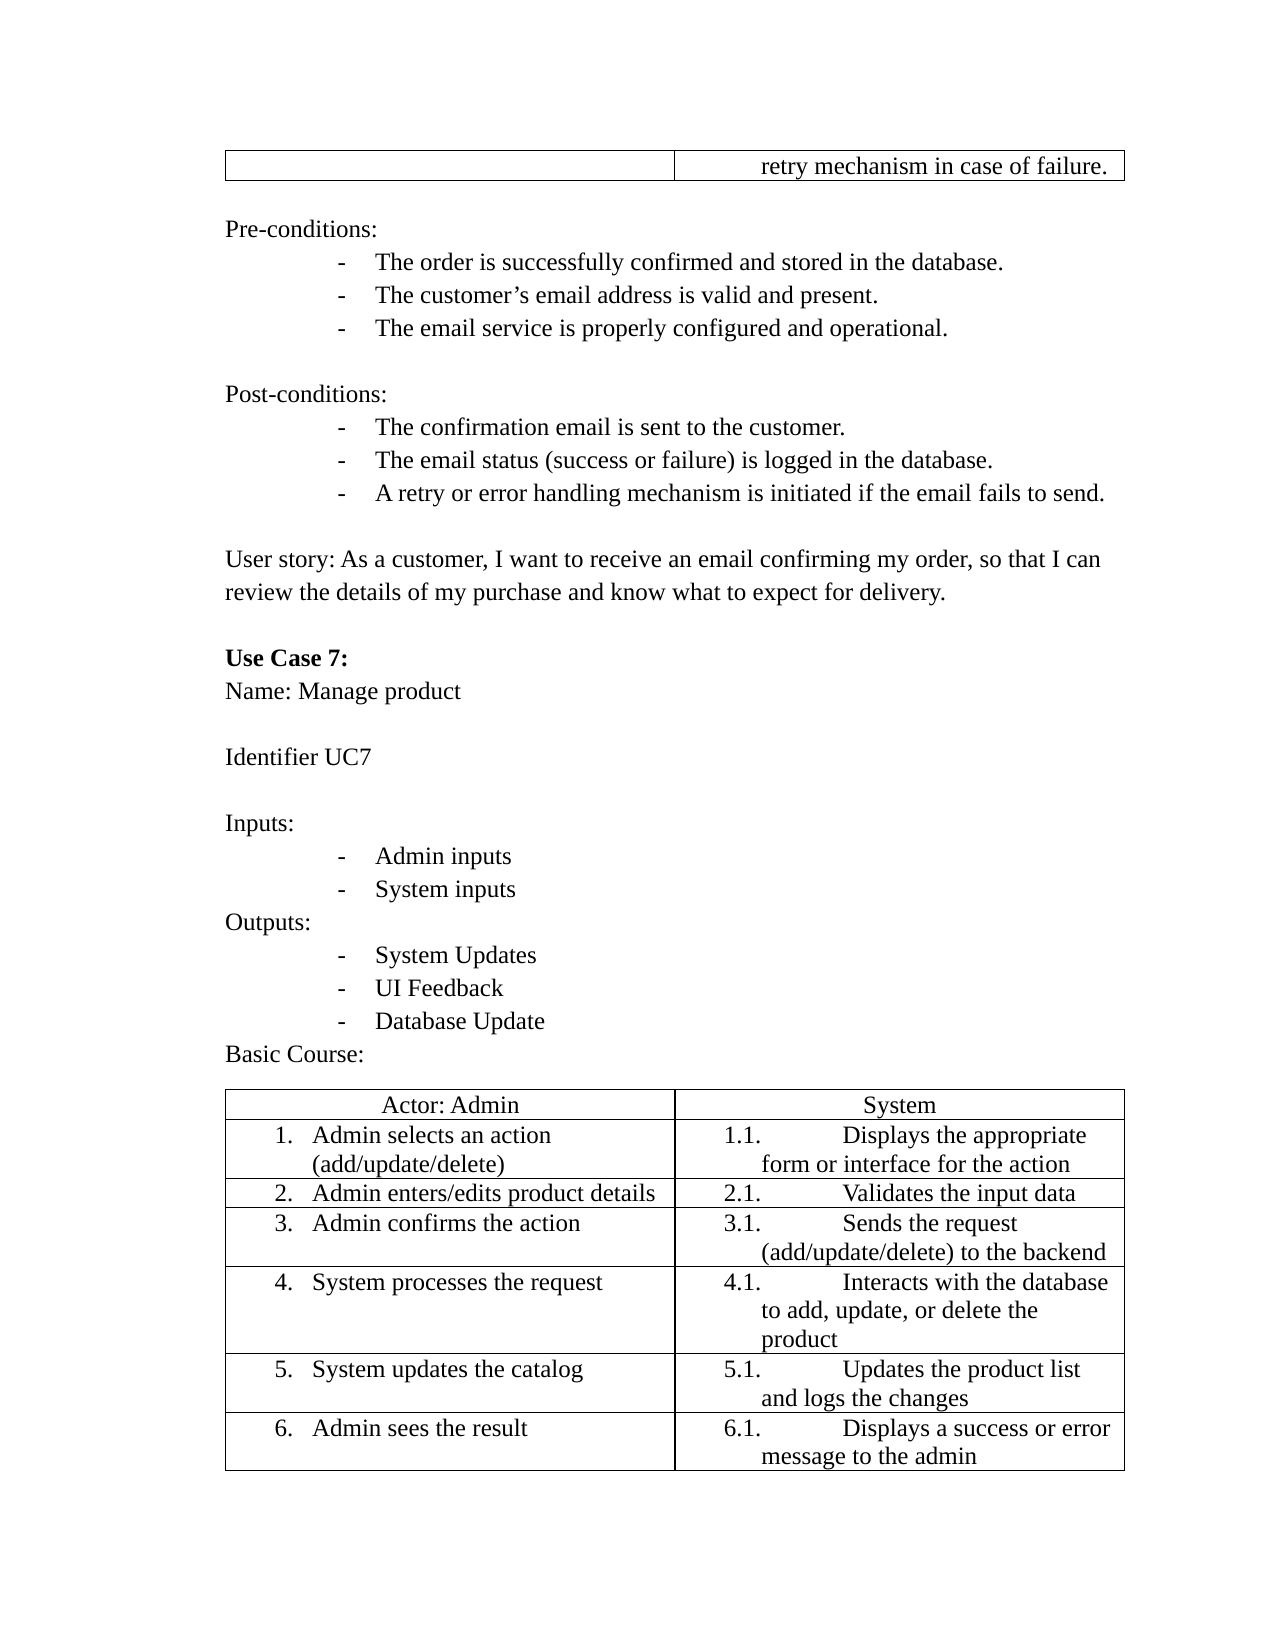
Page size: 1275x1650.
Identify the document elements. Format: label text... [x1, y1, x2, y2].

list The confirmation email is sent to the customer. [337, 412, 1125, 441]
table_cell Admin enters/edits product details [226, 1179, 674, 1207]
list Admin inputs [337, 841, 1125, 870]
table_cell Interacts with the database to add, update, or delete the product [676, 1267, 1124, 1353]
list UI Feedback [337, 973, 1125, 1002]
list User story: As a customer, I want to receive an email confirming my order, so that I can review the details of my purchase and know what to expect for delivery. [225, 544, 1125, 606]
table_cell System processes the request [226, 1267, 674, 1353]
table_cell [675, 151, 1124, 180]
list Inputs: [225, 808, 1125, 837]
table_cell Validates the input data [676, 1179, 1124, 1207]
list Identifier UC7 [225, 742, 1125, 771]
table_cell Admin confirms the action [226, 1208, 674, 1266]
table_header System [676, 1090, 1124, 1119]
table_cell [226, 151, 674, 180]
list Pre-conditions: [225, 214, 1125, 243]
list System inputs [337, 874, 1125, 903]
table_cell Displays the appropriate form or interface for the action [676, 1120, 1124, 1177]
table_cell Updates the product list and logs the changes [676, 1354, 1124, 1412]
list Post-conditions: [225, 379, 1125, 408]
list A retry or error handling mechanism is initiated if the email fails to send. [337, 478, 1125, 507]
list Name: Manage product [225, 676, 1125, 705]
list Use Case 7: [225, 643, 1125, 672]
table_cell Admin selects an action (add/update/delete) [226, 1120, 674, 1177]
table_cell Admin sees the result [226, 1413, 674, 1470]
list Basic Course: [225, 1039, 1125, 1068]
list The email service is properly configured and operational. [337, 313, 1125, 342]
list The email status (success or failure) is logged in the database. [337, 445, 1125, 474]
list Outputs: [225, 907, 1125, 936]
table_cell System updates the catalog [226, 1354, 674, 1412]
list Database Update [337, 1006, 1125, 1035]
table_header Actor: Admin [226, 1090, 674, 1119]
list The order is successfully confirmed and stored in the database. [337, 247, 1125, 276]
list System Updates [337, 940, 1125, 969]
table_cell Displays a success or error message to the admin [676, 1413, 1124, 1470]
list The customer’s email address is valid and present. [337, 280, 1125, 309]
table_cell Sends the request (add/update/delete) to the backend [676, 1208, 1124, 1266]
